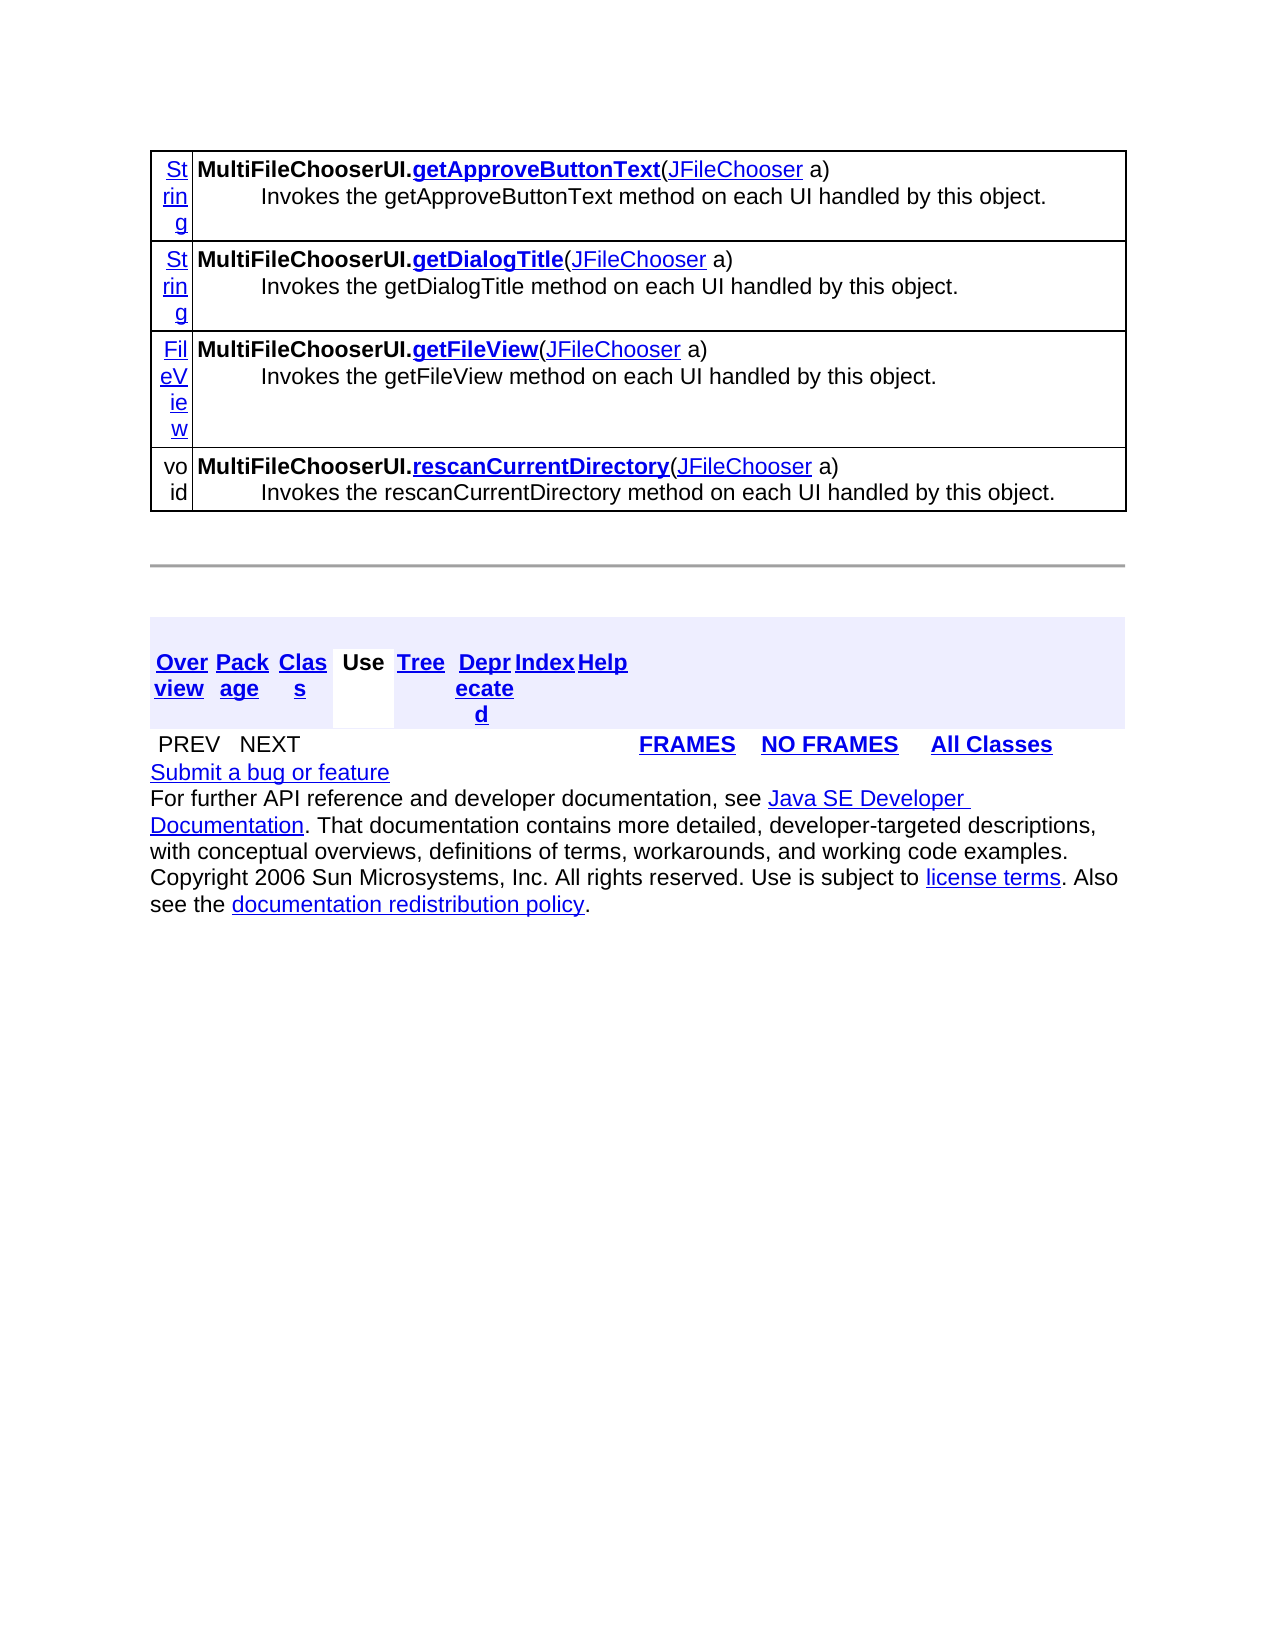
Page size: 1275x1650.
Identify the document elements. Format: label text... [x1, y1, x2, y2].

table_header [150, 617, 1125, 729]
table_cell MultiFileChooserUI.getDialogTitle(JFileChooser a) Invokes the getDialogTitle method on each UI handled by this object. [193, 242, 1125, 330]
text For further API reference and developer documentation, see Java SE Developer Documentation. That documentation contains more detailed, developer-targeted descriptions, with conceptual overviews, definitions of terms, workarounds, and working code examples. [150, 785, 1125, 864]
table_cell MultiFileChooserUI.rescanCurrentDirectory(JFileChooser a) Invokes the rescanCurrentDirectory method on each UI handled by this object. [193, 448, 1125, 510]
text Submit a bug or feature [150, 759, 1125, 785]
table_cell FileView [152, 332, 192, 446]
table_cell MultiFileChooserUI.getApproveButtonText(JFileChooser a) Invokes the getApproveButtonText method on each UI handled by this object. [193, 152, 1125, 240]
table_cell String [152, 152, 192, 240]
table_cell MultiFileChooserUI.getFileView(JFileChooser a) Invokes the getFileView method on each UI handled by this object. [193, 332, 1125, 446]
table_cell PREV NEXT [150, 730, 637, 759]
table_cell String [152, 242, 192, 330]
table_cell void [152, 448, 192, 510]
table_cell FRAMES NO FRAMES All Classes [638, 730, 1125, 759]
text Copyright 2006 Sun Microsystems, Inc. All rights reserved. Use is subject to license terms. Also see the documentation redistribution policy. [150, 864, 1125, 917]
